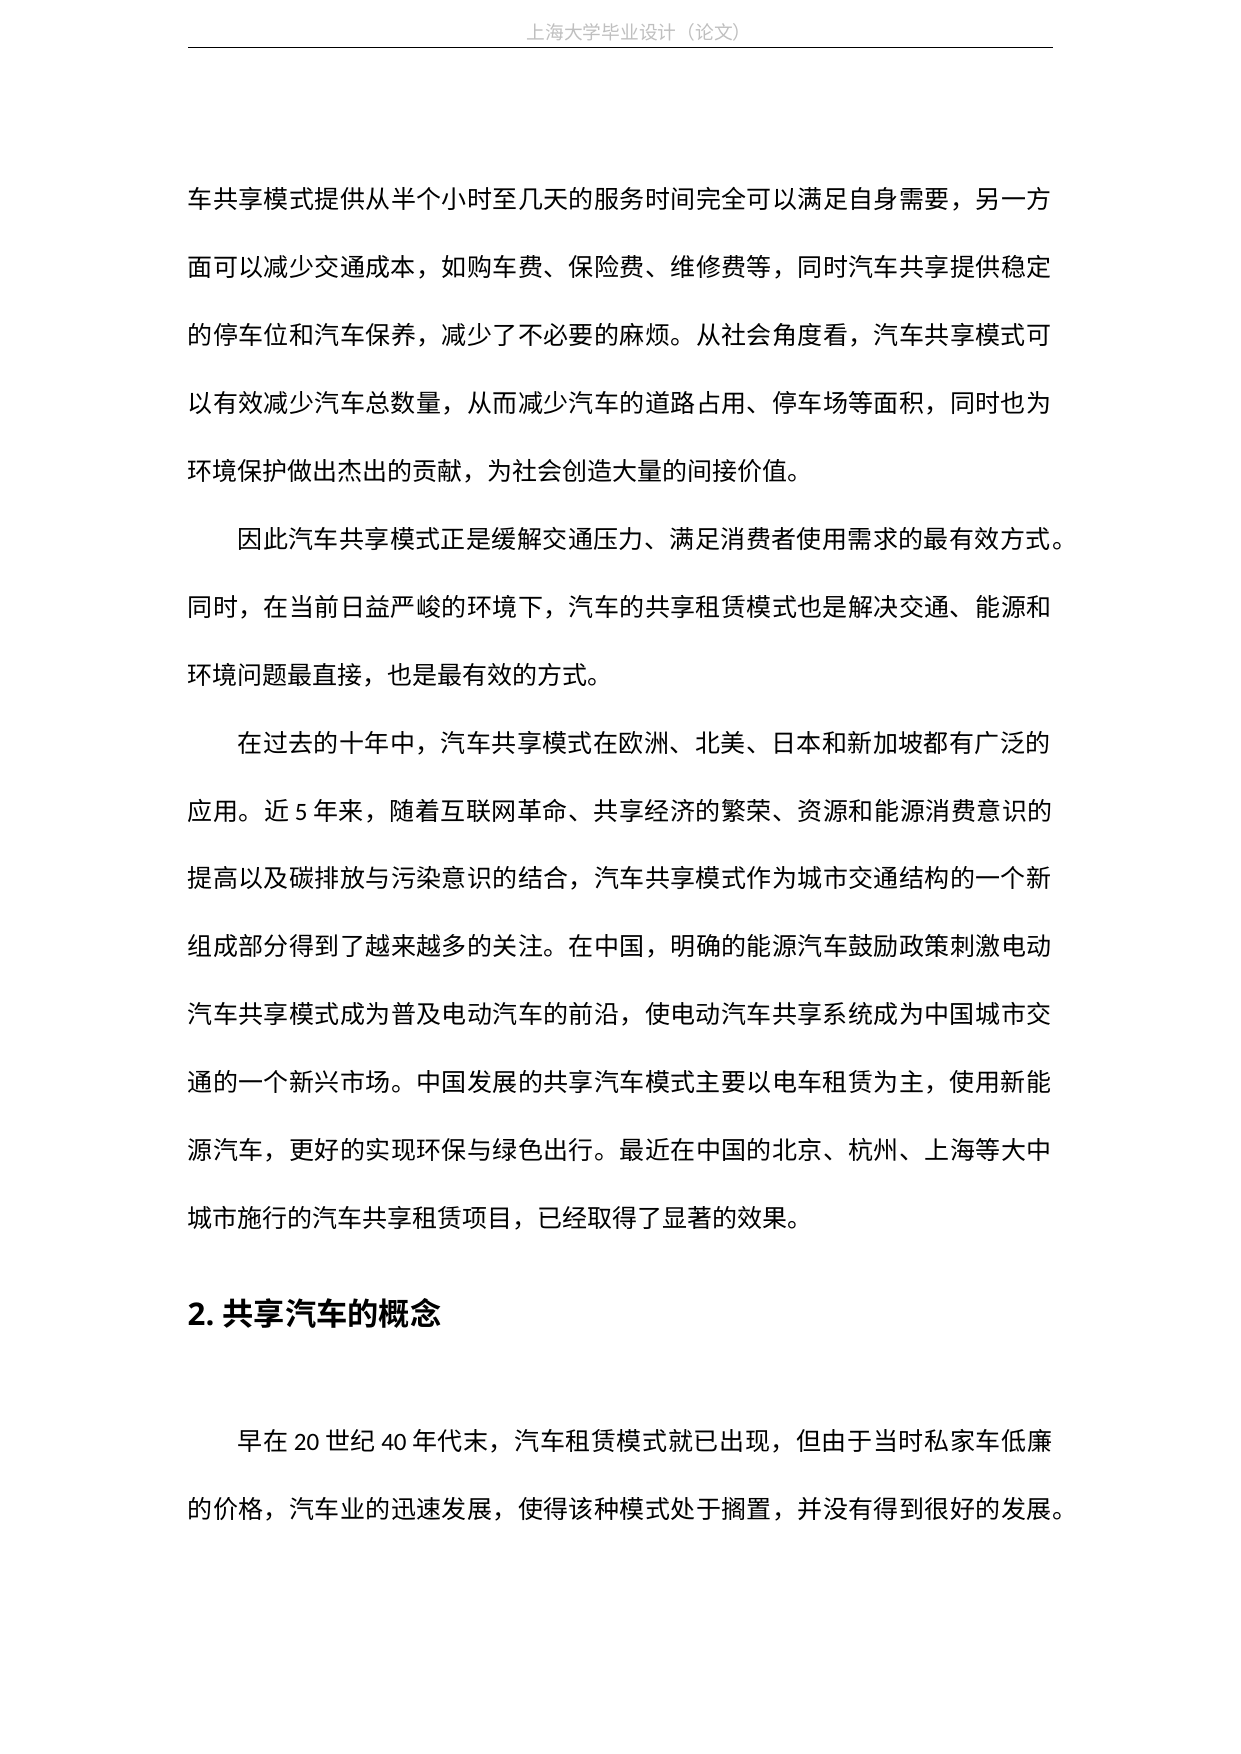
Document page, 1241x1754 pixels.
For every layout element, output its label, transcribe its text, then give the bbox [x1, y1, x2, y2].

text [187, 164, 1053, 503]
subtitle 共享汽车的概念 [187, 1278, 1053, 1346]
text 因此汽车共享模式正是缓解交通压力、满足消费者使用需求的最有效方式。同时，在当前日益严峻的环境下，汽车的共享租赁模式也是解决交通、能源和环境问题最直接，也是最有效的方式。 [187, 503, 1053, 707]
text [187, 1406, 1053, 1542]
text 在过去的十年中，汽车共享模式在欧洲、北美、日本和新加坡都有广泛的应用。近5年来，随着互联网革命、共享经济的繁荣、资源和能源消费意识的提高以及碳排放与污染意识的结合，汽车共享模式作为城市交通结构的一个新组成部分得到了越来越多的关注。在中国，明确的能源汽车鼓励政策刺激电动汽车共享模式成为普及电动汽车的前沿，使电动汽车共享系统成为中国城市交通的一个新兴市场。中国发展的共享汽车模式主要以电车租赁为主，使用新能源汽车，更好的实现环保与绿色出行。最近在中国的北京、杭州、上海等大中城市施行的汽车共享租赁项目，已经取得了显著的效果。 [187, 707, 1053, 1251]
